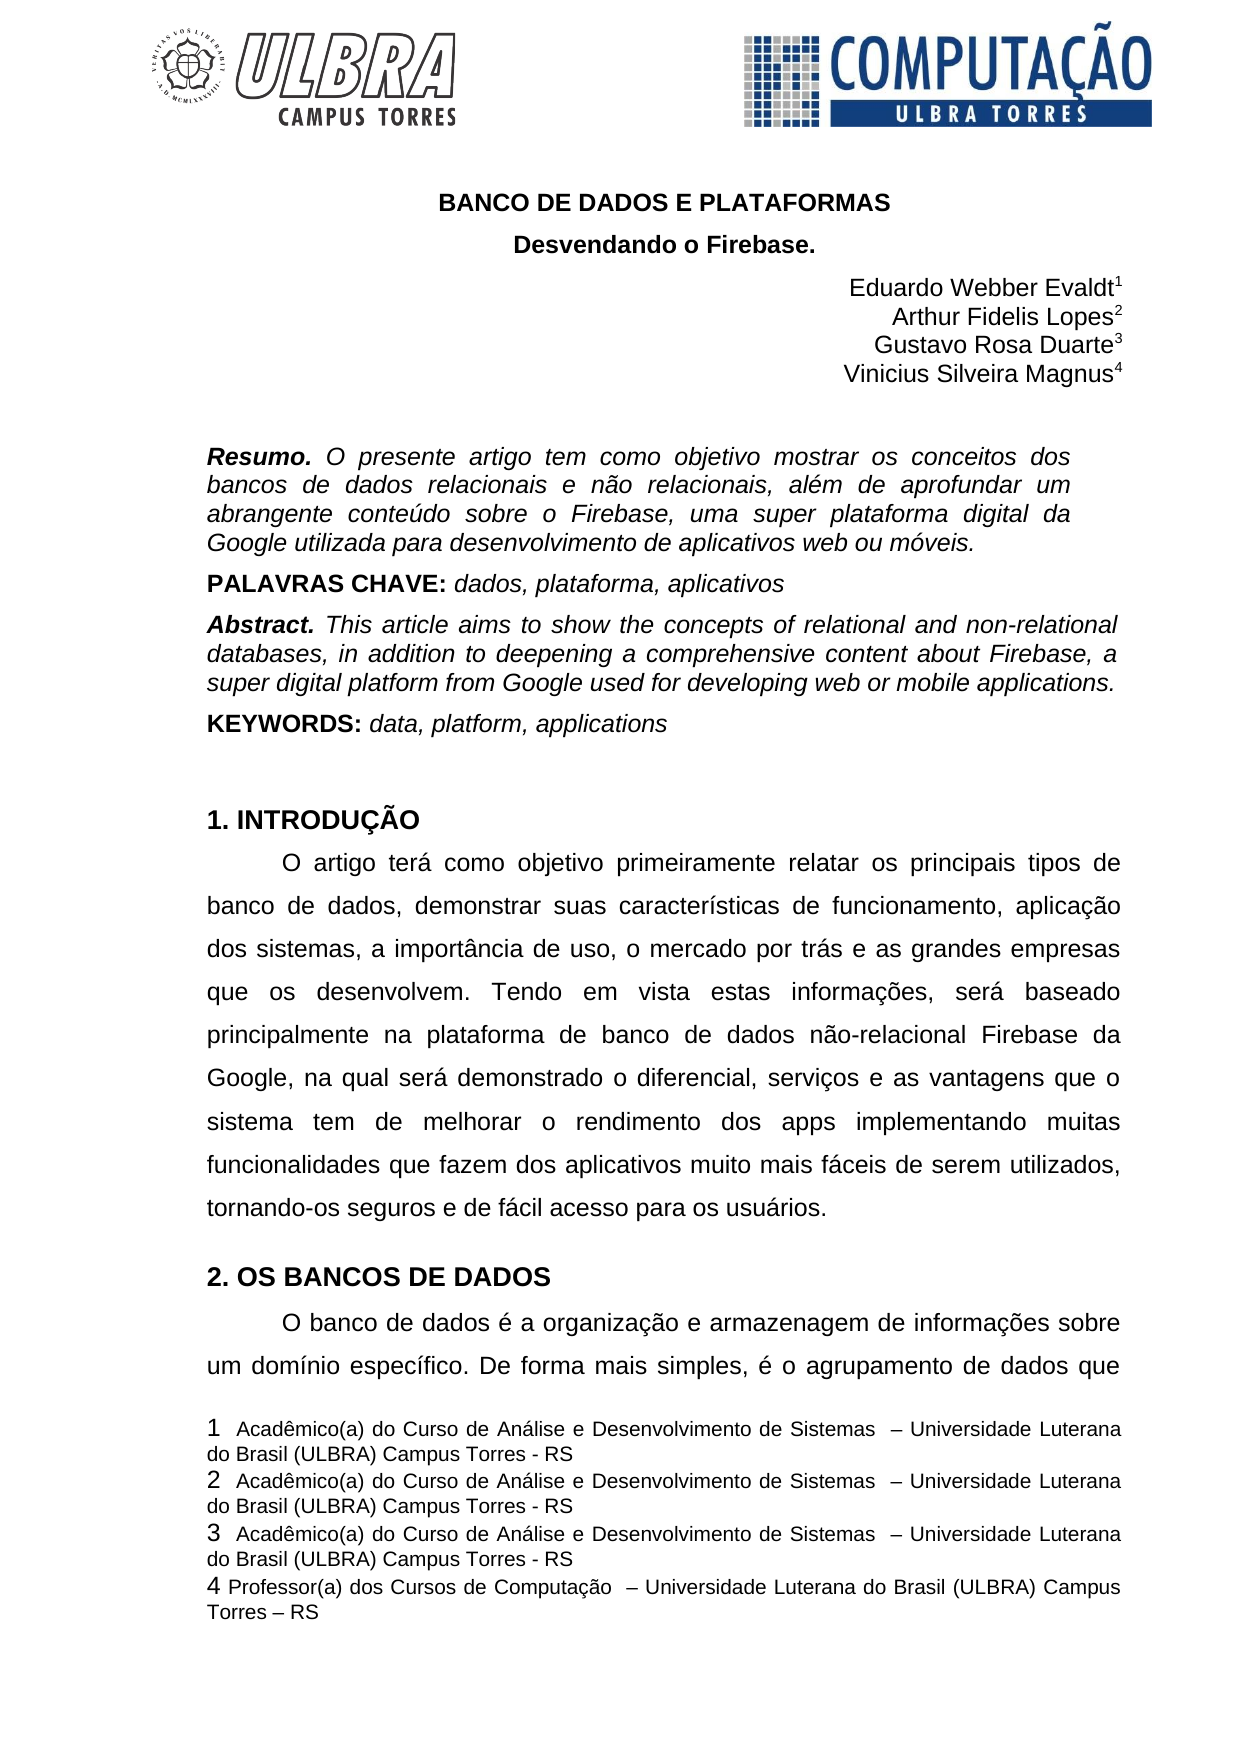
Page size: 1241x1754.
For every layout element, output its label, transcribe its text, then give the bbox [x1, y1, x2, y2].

subtitle 2. OS BANCOS DE DADOS [207, 1261, 1122, 1292]
title Gustavo Rosa Duarte [207, 330, 1122, 359]
picture [152, 28, 456, 126]
picture [744, 21, 1152, 127]
title BANCO DE DADOS E PLATAFORMAS [207, 188, 1122, 217]
text Abstract. This article aims to show the concepts of relational and non-relational databases, in addition to deepening a comprehensive content about Firebase, a super digital platform from Google used for developing web or mobile applications. [207, 610, 1122, 697]
title Eduardo Webber Evaldt [207, 273, 1122, 302]
text O artigo terá como objetivo primeiramente relatar os principais tipos de banco de dados, demonstrar suas características de funcionamento, aplicação dos sistemas, a importância de uso, o mercado por trás e as grandes empresas que os desenvolvem. Tendo em vista estas informações, será baseado principalmente na plataforma de banco de dados não-relacional Firebase da Google, na qual será demonstrado o diferencial, serviços e as vantagens que o sistema tem de melhorar o rendimento dos apps implementando muitas funcionalidades que fazem dos aplicativos muito mais fáceis de serem utilizados, tornando-os seguros e de fácil acesso para os usuários. [207, 848, 1122, 1222]
text KEYWORDS: data, platform, applications [207, 709, 1075, 738]
title Arthur Fidelis Lopes [207, 302, 1122, 330]
text Resumo. O presente artigo tem como objetivo mostrar os conceitos dos bancos de dados relacionais e não relacionais, além de aprofundar um abrangente conteúdo sobre o Firebase, uma super plataforma digital da Google utilizada para desenvolvimento de aplicativos web ou móveis. [207, 442, 1075, 557]
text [207, 1308, 1122, 1380]
text PALAVRAS CHAVE: dados, plataforma, aplicativos [207, 569, 1075, 598]
subtitle 1. INTRODUÇÃO [207, 804, 1122, 835]
title Vinicius Silveira Magnus [207, 359, 1122, 388]
text Desvendando o Firebase. [207, 230, 1122, 258]
